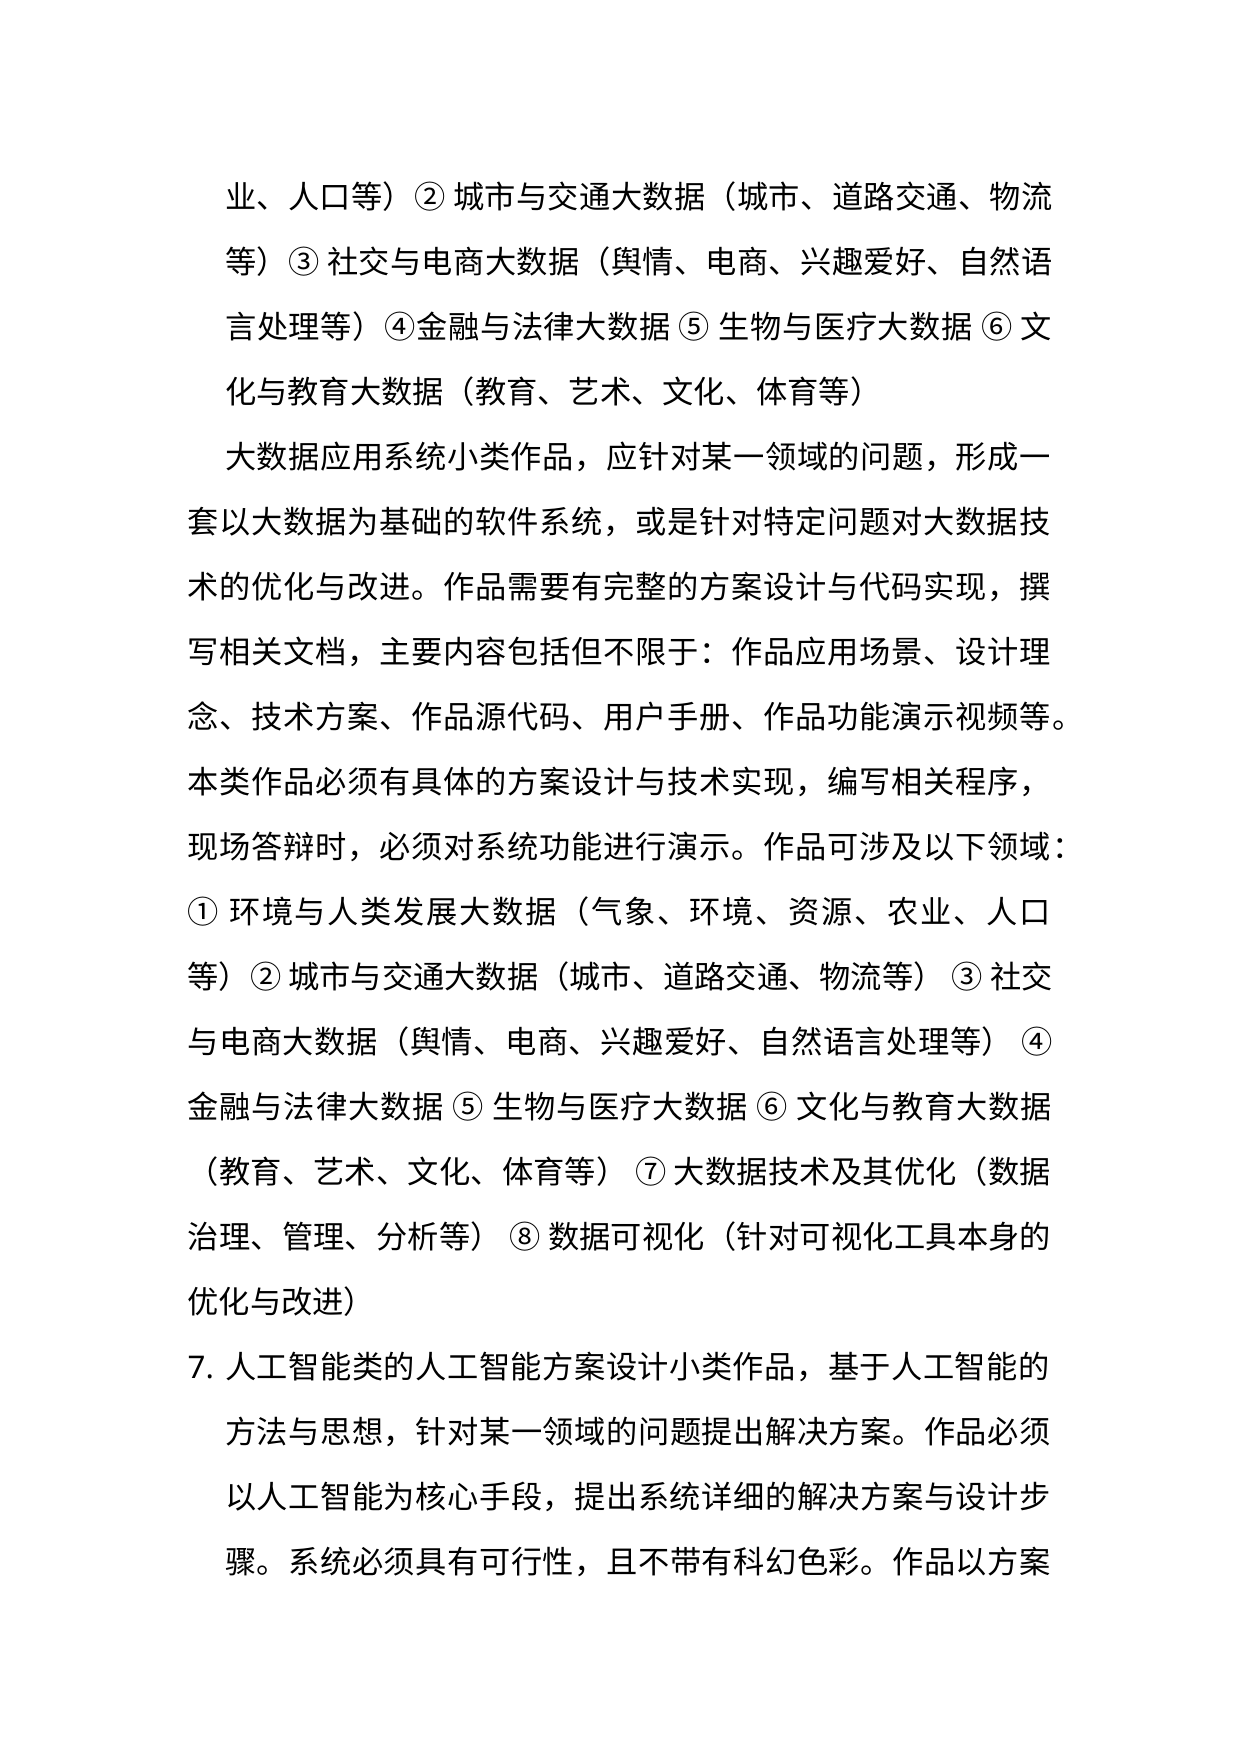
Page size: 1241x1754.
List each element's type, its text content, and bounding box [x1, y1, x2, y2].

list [187, 162, 1053, 422]
text 大数据应用系统小类作品，应针对某一领域的问题，形成一套以大数据为基础的软件系统，或是针对特定问题对大数据技术的优化与改进。作品需要有完整的方案设计与代码实现，撰写相关文档，主要内容包括但不限于：作品应用场景、设计理念、技术方案、作品源代码、用户手册、作品功能演示视频等。本类作品必须有具体的方案设计与技术实现，编写相关程序，现场答辩时，必须对系统功能进行演示。作品可涉及以下领域：① 环境与人类发展大数据（气象、环境、资源、农业、人口等）② 城市与交通大数据（城市、道路交通、物流等） ③ 社交与电商大数据（舆情、电商、兴趣爱好、自然语言处理等） ④ 金融与法律大数据 ⑤ 生物与医疗大数据 ⑥ 文化与教育大数据（教育、艺术、文化、体育等） ⑦ 大数据技术及其优化（数据治理、管理、分析等） ⑧ 数据可视化（针对可视化工具本身的优化与改进） [187, 422, 1053, 1332]
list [187, 1332, 1053, 1592]
